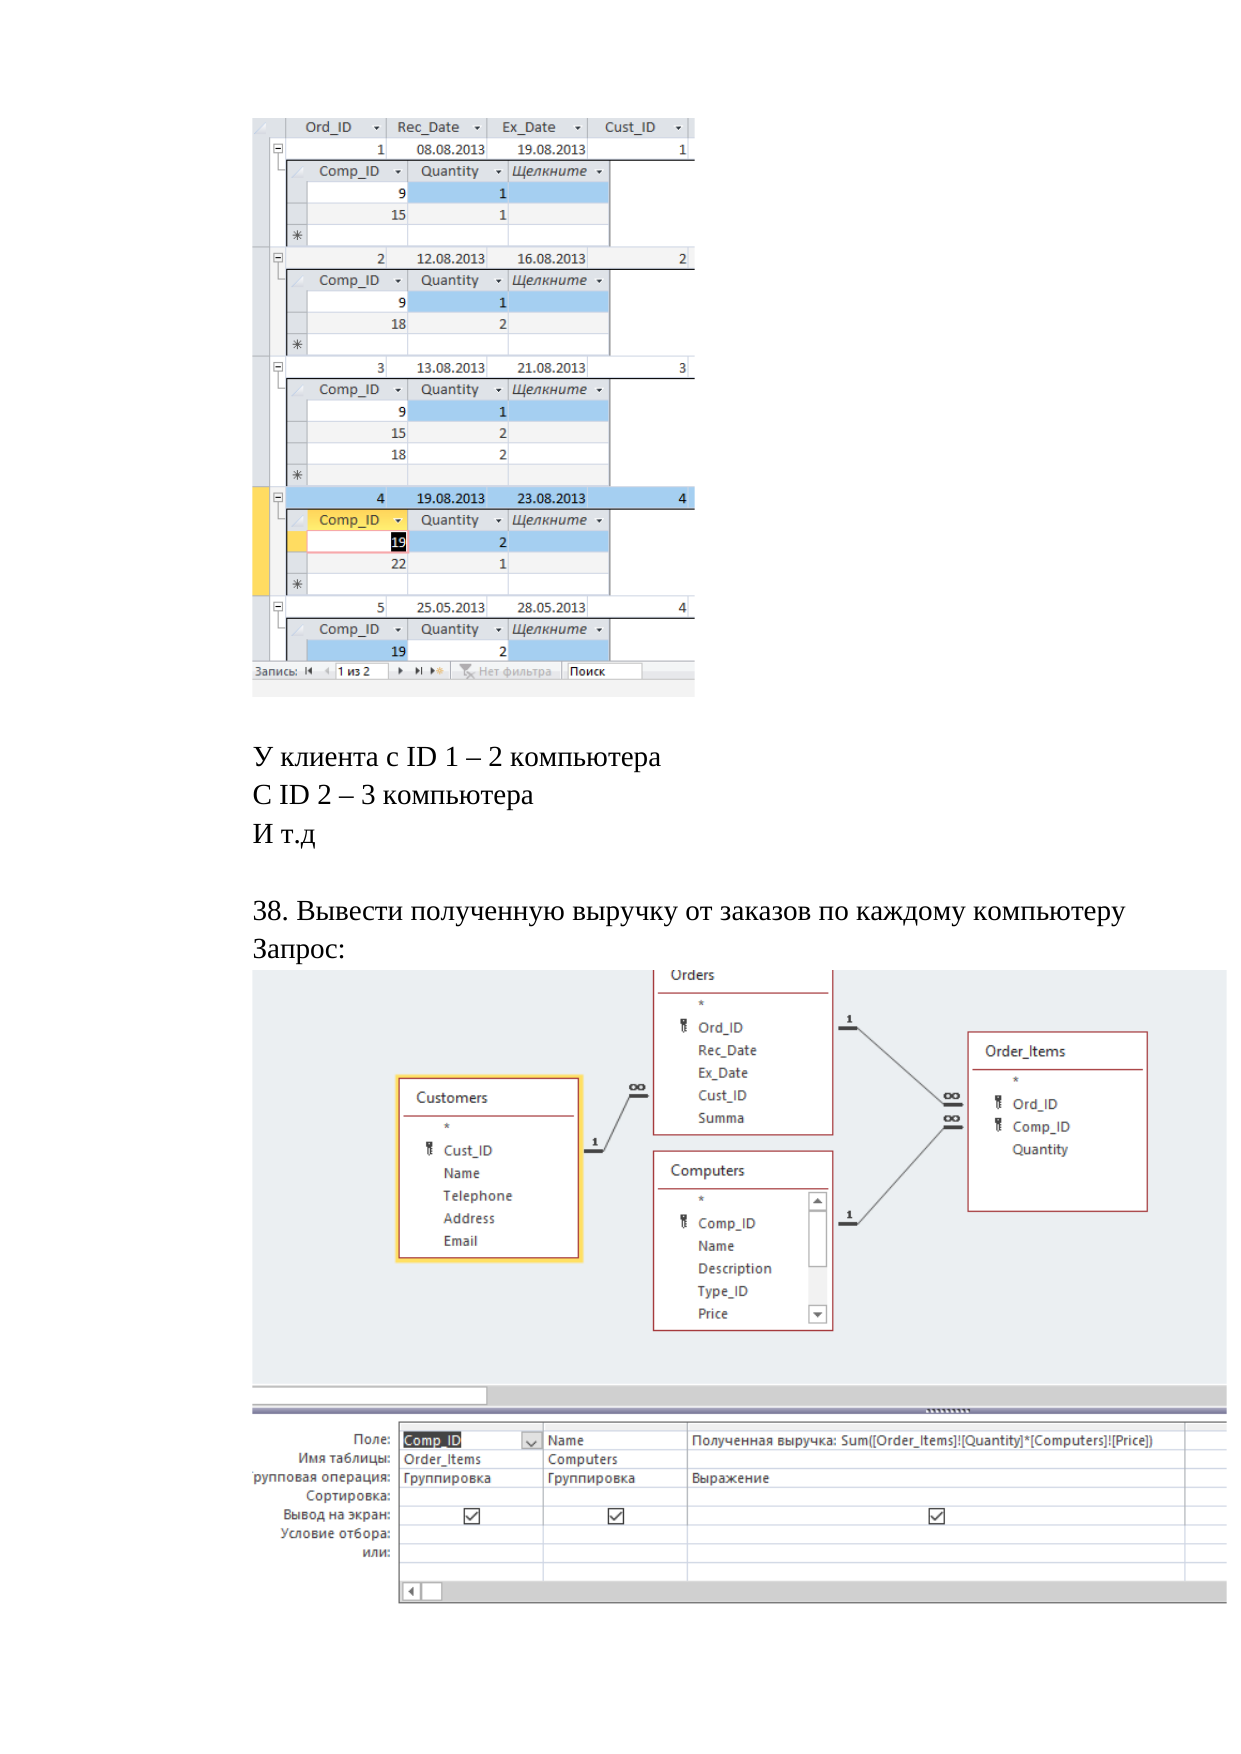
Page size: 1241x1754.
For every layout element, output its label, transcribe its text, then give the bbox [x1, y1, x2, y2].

list И т.д [252, 816, 1152, 849]
list Запрос: [252, 932, 1152, 965]
picture [252, 970, 1227, 1606]
picture [252, 118, 695, 697]
list 38. Вывести полученную выручку от заказов по каждому компьютеру [252, 893, 1152, 927]
list С ID 2 – 3 компьютера [252, 777, 1152, 811]
list У клиента с ID 1 – 2 компьютера [252, 739, 1152, 772]
